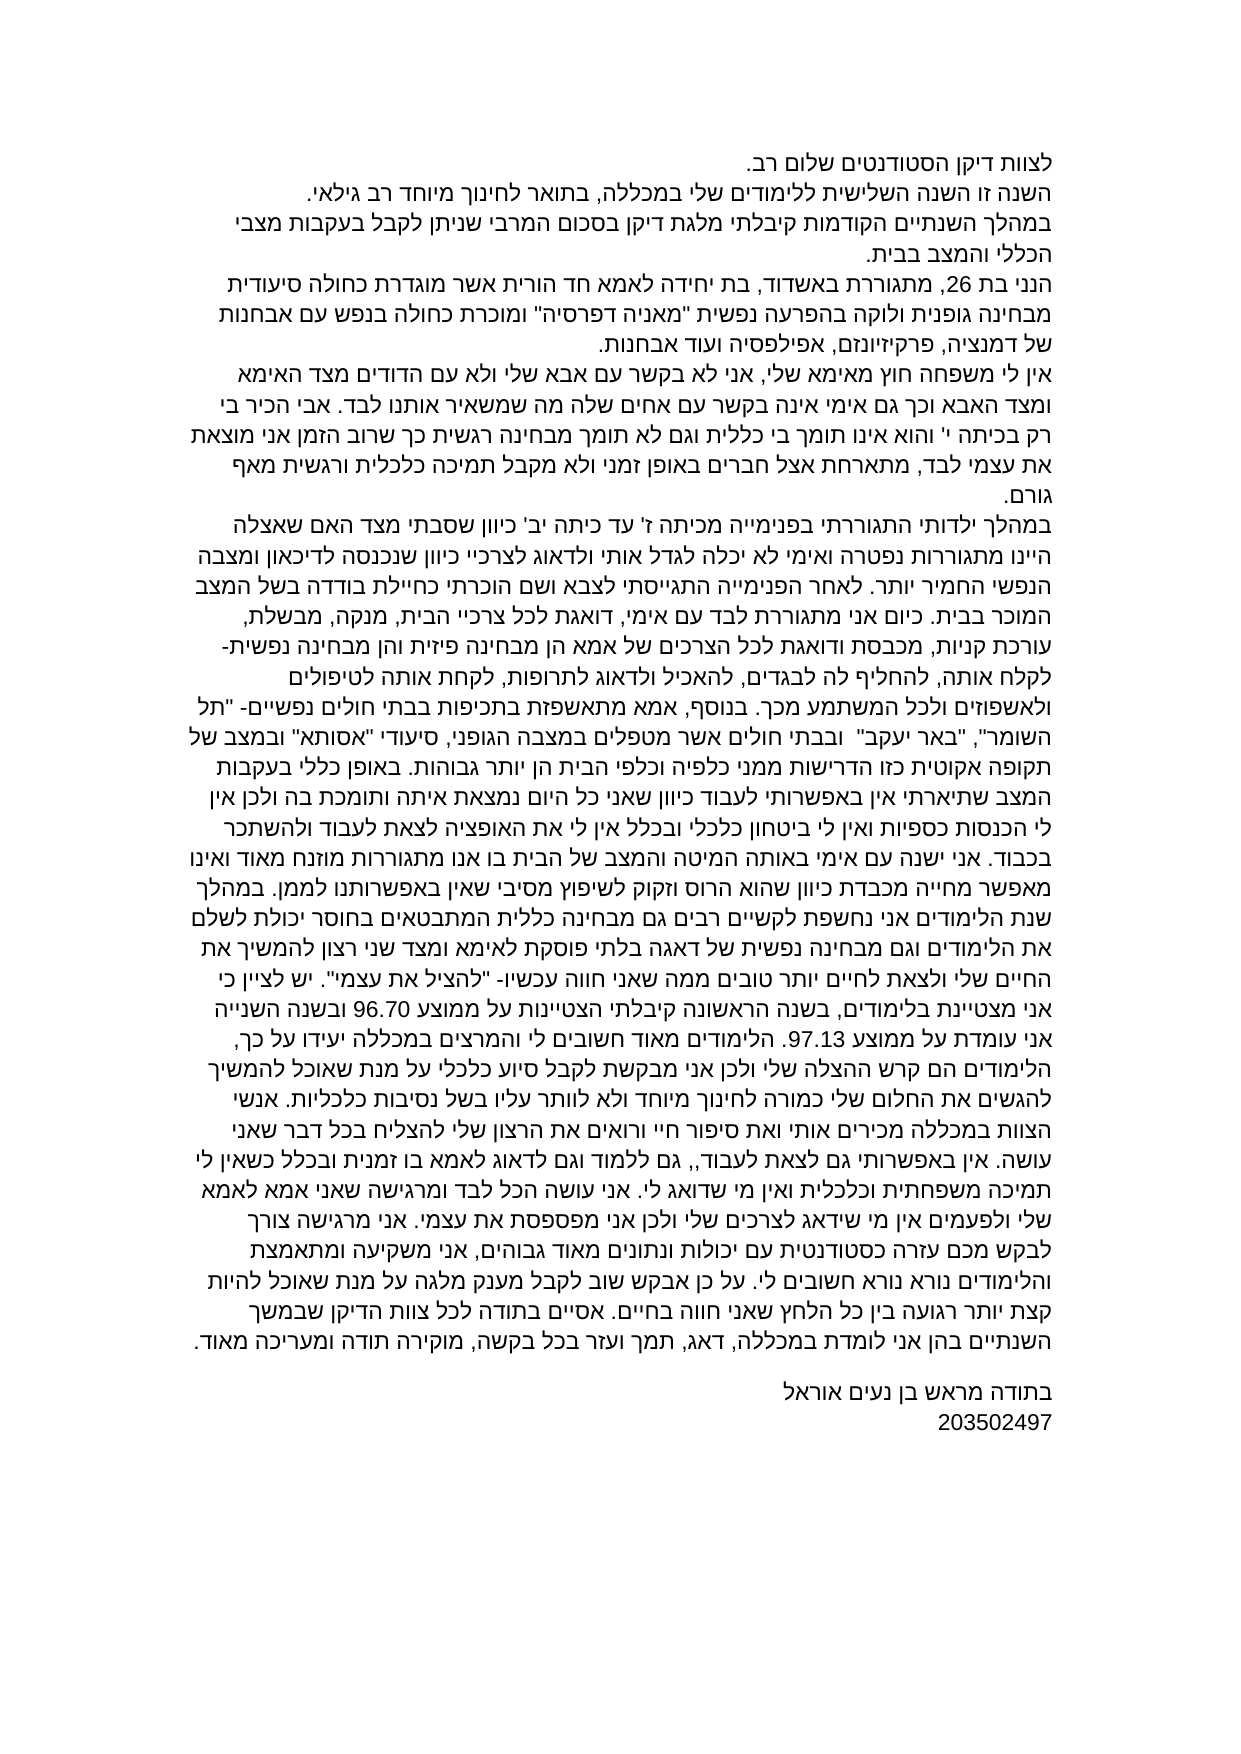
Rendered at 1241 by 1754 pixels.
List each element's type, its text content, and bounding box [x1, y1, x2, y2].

text לצוות דיקן הסטודנטים שלום רב. השנה זו השנה השלישית ללימודים שלי במכללה, בתואר לחינוך מיוחד רב גילאי. במהלך השנתיים הקודמות קיבלתי מלגת דיקן בסכום המרבי שניתן לקבל בעקבות מצבי הכללי והמצב בבית. הנני בת 26, מתגוררת באשדוד, בת יחידה לאמא חד הורית אשר מוגדרת כחולה סיעודית מבחינה גופנית ולוקה בהפרעה נפשית "מאניה דפרסיה" ומוכרת כחולה בנפש עם אבחנות של דמנציה, פרקיזיונזם, אפילפסיה ועוד אבחנות. אין לי משפחה חוץ מאימא שלי, אני לא בקשר עם אבא שלי ולא עם הדודים מצד האימא ומצד האבא וכך גם אימי אינה בקשר עם אחים שלה מה שמשאיר אותנו לבד. אבי הכיר בי רק בכיתה י' והוא אינו תומך בי כללית וגם לא תומך מבחינה רגשית כך שרוב הזמן אני מוצאת את עצמי לבד, מתארחת אצל חברים באופן זמני ולא מקבל תמיכה כלכלית ורגשית מאף גורם. במהלך ילדותי התגוררתי בפנימייה מכיתה ז' עד כיתה יב' כיוון שסבתי מצד האם שאצלה היינו מתגוררות נפטרה ואימי לא יכלה לגדל אותי ולדאוג לצרכיי כיוון שנכנסה לדיכאון ומצבה הנפשי החמיר יותר. לאחר הפנימייה התגייסתי לצבא ושם הוכרתי כחיילת בודדה בשל המצב המוכר בבית. כיום אני מתגוררת לבד עם אימי, דואגת לכל צרכיי הבית, מנקה, מבשלת, עורכת קניות, מכבסת ודואגת לכל הצרכים של אמא הן מבחינה פיזית והן מבחינה נפשית- לקלח אותה, להחליף לה לבגדים, להאכיל ולדאוג לתרופות, לקחת אותה לטיפולים ולאשפוזים ולכל המשתמע מכך. בנוסף, אמא מתאשפזת בתכיפות בבתי חולים נפשיים- "תל השומר", "באר יעקב" ובבתי חולים אשר מטפלים במצבה הגופני, סיעודי "אסותא" ובמצב של תקופה אקוטית כזו הדרישות ממני כלפיה וכלפי הבית הן יותר גבוהות. באופן כללי בעקבות המצב שתיארתי אין באפשרותי לעבוד כיוון שאני כל היום נמצאת איתה ותומכת בה ולכן אין לי הכנסות כספיות ואין לי ביטחון כלכלי ובכלל אין לי את האופציה לצאת לעבוד ולהשתכר בכבוד. אני ישנה עם אימי באותה המיטה והמצב של הבית בו אנו מתגוררות מוזנח מאוד ואינו מאפשר מחייה מכבדת כיוון שהוא הרוס וזקוק לשיפוץ מסיבי שאין באפשרותנו לממן. במהלך שנת הלימודים אני נחשפת לקשיים רבים גם מבחינה כללית המתבטאים בחוסר יכולת לשלם את הלימודים וגם מבחינה נפשית של דאגה בלתי פוסקת לאימא ומצד שני רצון להמשיך את החיים שלי ולצאת לחיים יותר טובים ממה שאני חווה עכשיו- "להציל את עצמי". יש לציין כי אני מצטיינת בלימודים, בשנה הראשונה קיבלתי הצטיינות על ממוצע 96.70 ובשנה השנייה אני עומדת על ממוצע 97.13. הלימודים מאוד חשובים לי והמרצים במכללה יעידו על כך, הלימודים הם קרש ההצלה שלי ולכן אני מבקשת לקבל סיוע כלכלי על מנת שאוכל להמשיך להגשים את החלום שלי כמורה לחינוך מיוחד ולא לוותר עליו בשל נסיבות כלכליות. אנשי הצוות במכללה מכירים אותי ואת סיפור חיי ורואים את הרצון שלי להצליח בכל דבר שאני עושה. אין באפשרותי גם לצאת לעבוד,, גם ללמוד וגם לדאוג לאמא בו זמנית ובכלל כשאין לי תמיכה משפחתית וכלכלית ואין מי שדואג לי. אני עושה הכל לבד ומרגישה שאני אמא לאמא שלי ולפעמים אין מי שידאג לצרכים שלי ולכן אני מפספסת את עצמי. אני מרגישה צורך לבקש מכם עזרה כסטודנטית עם יכולות ונתונים מאוד גבוהים, אני משקיעה ומתאמצת והלימודים נורא נורא חשובים לי. על כן אבקש שוב לקבל מענק מלגה על מנת שאוכל להיות קצת יותר רגועה בין כל הלחץ שאני חווה בחיים. אסיים בתודה לכל צוות הדיקן שבמשך השנתיים בהן אני לומדת במכללה, דאג, תמך ועזר בכל בקשה, מוקירה תודה ומעריכה מאוד. [187, 150, 1053, 1354]
text בתודה מראש בן נעים אוראל 203502497 [187, 1379, 1053, 1436]
